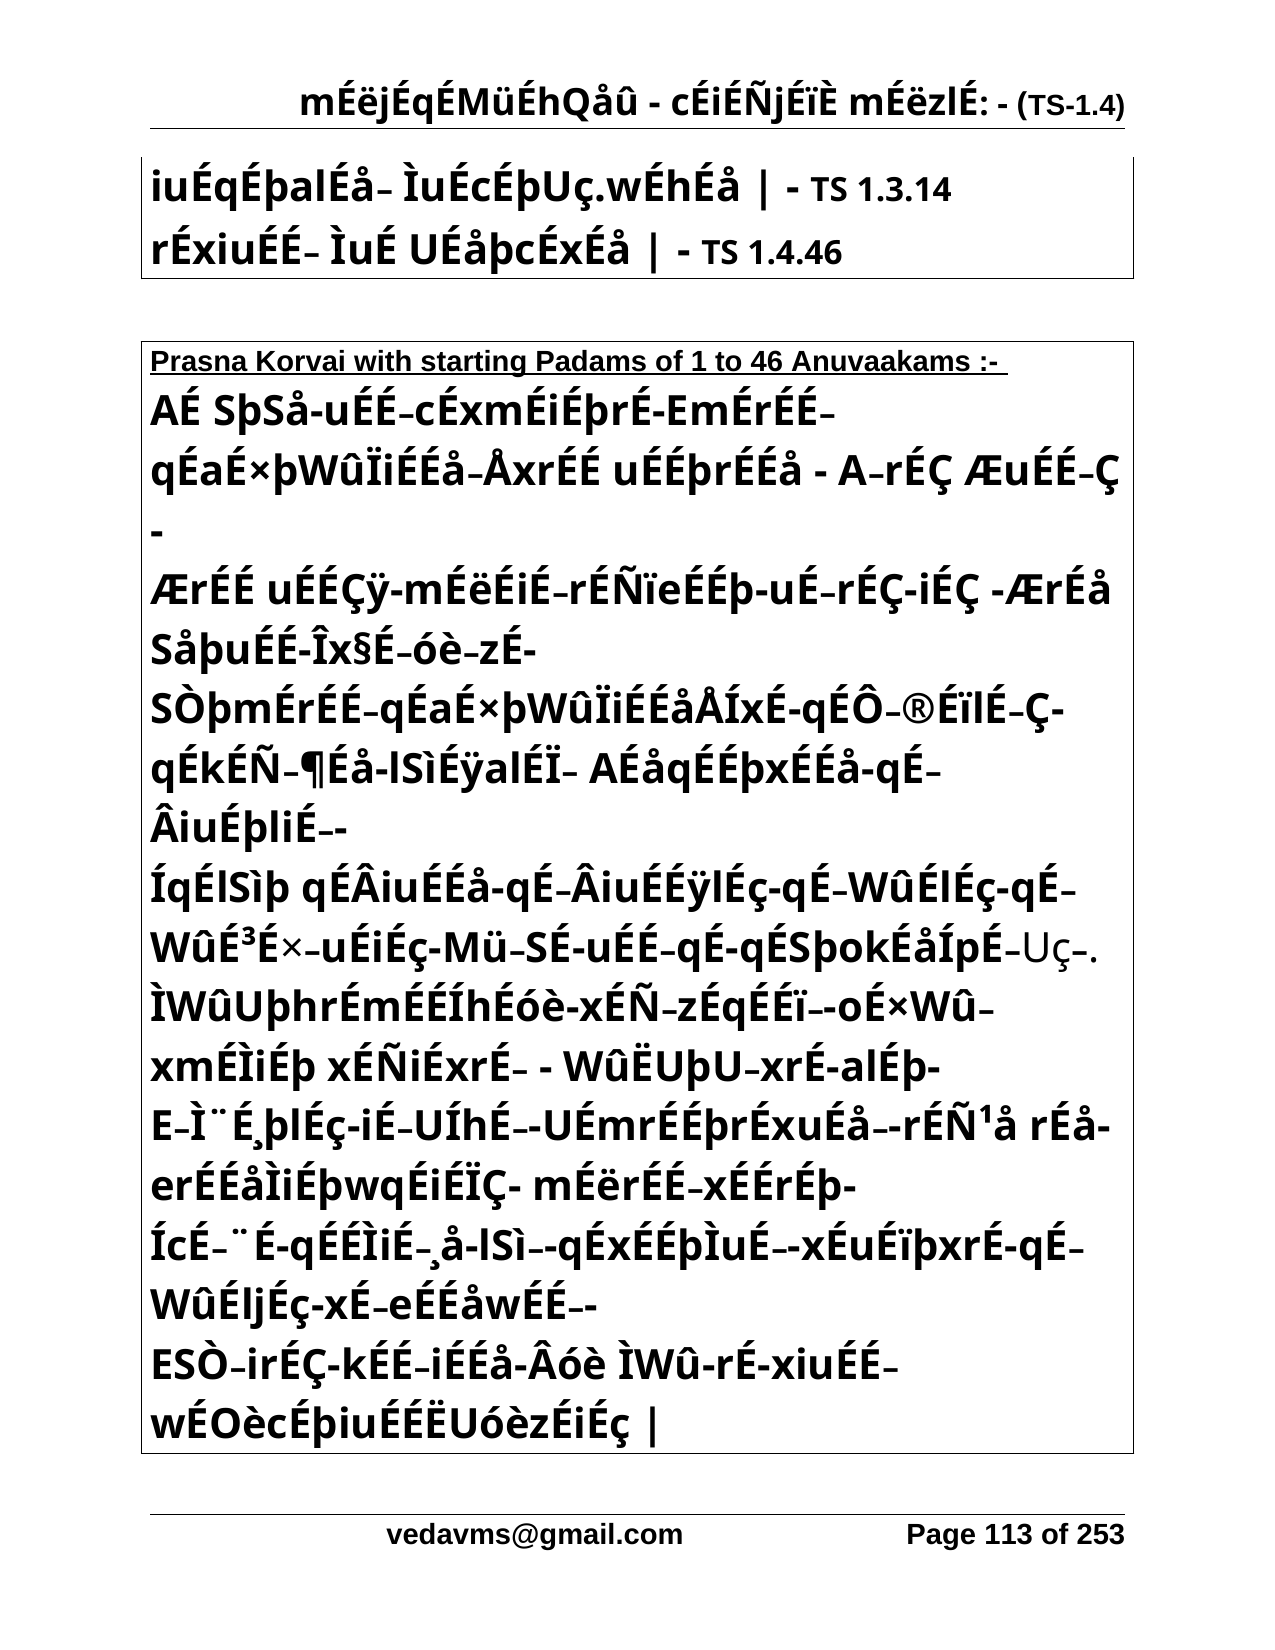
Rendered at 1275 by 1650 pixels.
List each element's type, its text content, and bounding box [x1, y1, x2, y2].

text ÍqÉlSìþ qÉÂiuÉÉå-qÉ–ÂiuÉÉÿlÉç-qÉ–WûÉlÉç-qÉ–WûÉ³É×–uÉiÉç-Mü–SÉ-uÉÉ–qÉ-qÉSþokÉåÍpÉ–Uç–. ÌWûUþhrÉmÉÉÍhÉóè-xÉÑ–zÉqÉÉï–-oÉ×Wû–xmÉÌiÉþ xÉÑiÉxrÉ– - WûËUþU–xrÉ-alÉþ- [142, 855, 1133, 1093]
text SÒþmÉrÉÉ–qÉaÉ×þWûÏiÉÉåÅÍxÉ-qÉÔ–®ÉïlÉ–Ç-qÉkÉÑ–¶Éå-lSìÉÿalÉÏ– AÉåqÉÉþxÉÉå-qÉ–ÂiuÉþliÉ–- [142, 676, 1133, 855]
text iuÉqÉþalÉå– ÌuÉcÉþUç.wÉhÉå | - TS 1.3.14 [150, 157, 1125, 214]
text ÍcÉ–¨É-qÉÉÌiÉ–¸å-lSì–-qÉxÉÉþÌuÉ–-xÉuÉïþxrÉ-qÉ–WûÉljÉç-xÉ–eÉÉåwÉÉ–- [142, 1212, 1133, 1331]
text rÉxiuÉÉ– ÌuÉ UÉåþcÉxÉå | - TS 1.4.46 [142, 219, 1133, 278]
text AÉ SþSå-uÉÉ–cÉxmÉiÉþrÉ-EmÉrÉÉ–qÉaÉ×þWûÏiÉÉå–ÅxrÉÉ uÉÉþrÉÉå - A–rÉÇ ÆuÉÉ–Ç - ÆrÉÉ uÉÉÇÿ-mÉëÉiÉ–rÉÑïeÉÉþ-uÉ–rÉÇ-iÉÇ -ÆrÉå SåþuÉÉ-Îx§É–óè–zÉ- [142, 378, 1133, 676]
text E–Ì¨É¸þlÉç-iÉ–UÍhÉ–-UÉmrÉÉþrÉxuÉå–-rÉÑ¹å rÉå- erÉÉåÌiÉþwqÉiÉÏÇ- mÉërÉÉ–xÉÉrÉþ- [142, 1093, 1133, 1212]
text ESÒ–irÉÇ-kÉÉ–iÉÉå-Âóè ÌWû-rÉ-xiuÉÉ– wÉOècÉþiuÉÉËUóèzÉiÉç | [142, 1331, 1133, 1453]
text Prasna Korvai with starting Padams of 1 to 46 Anuvaakams :- [142, 342, 1133, 378]
